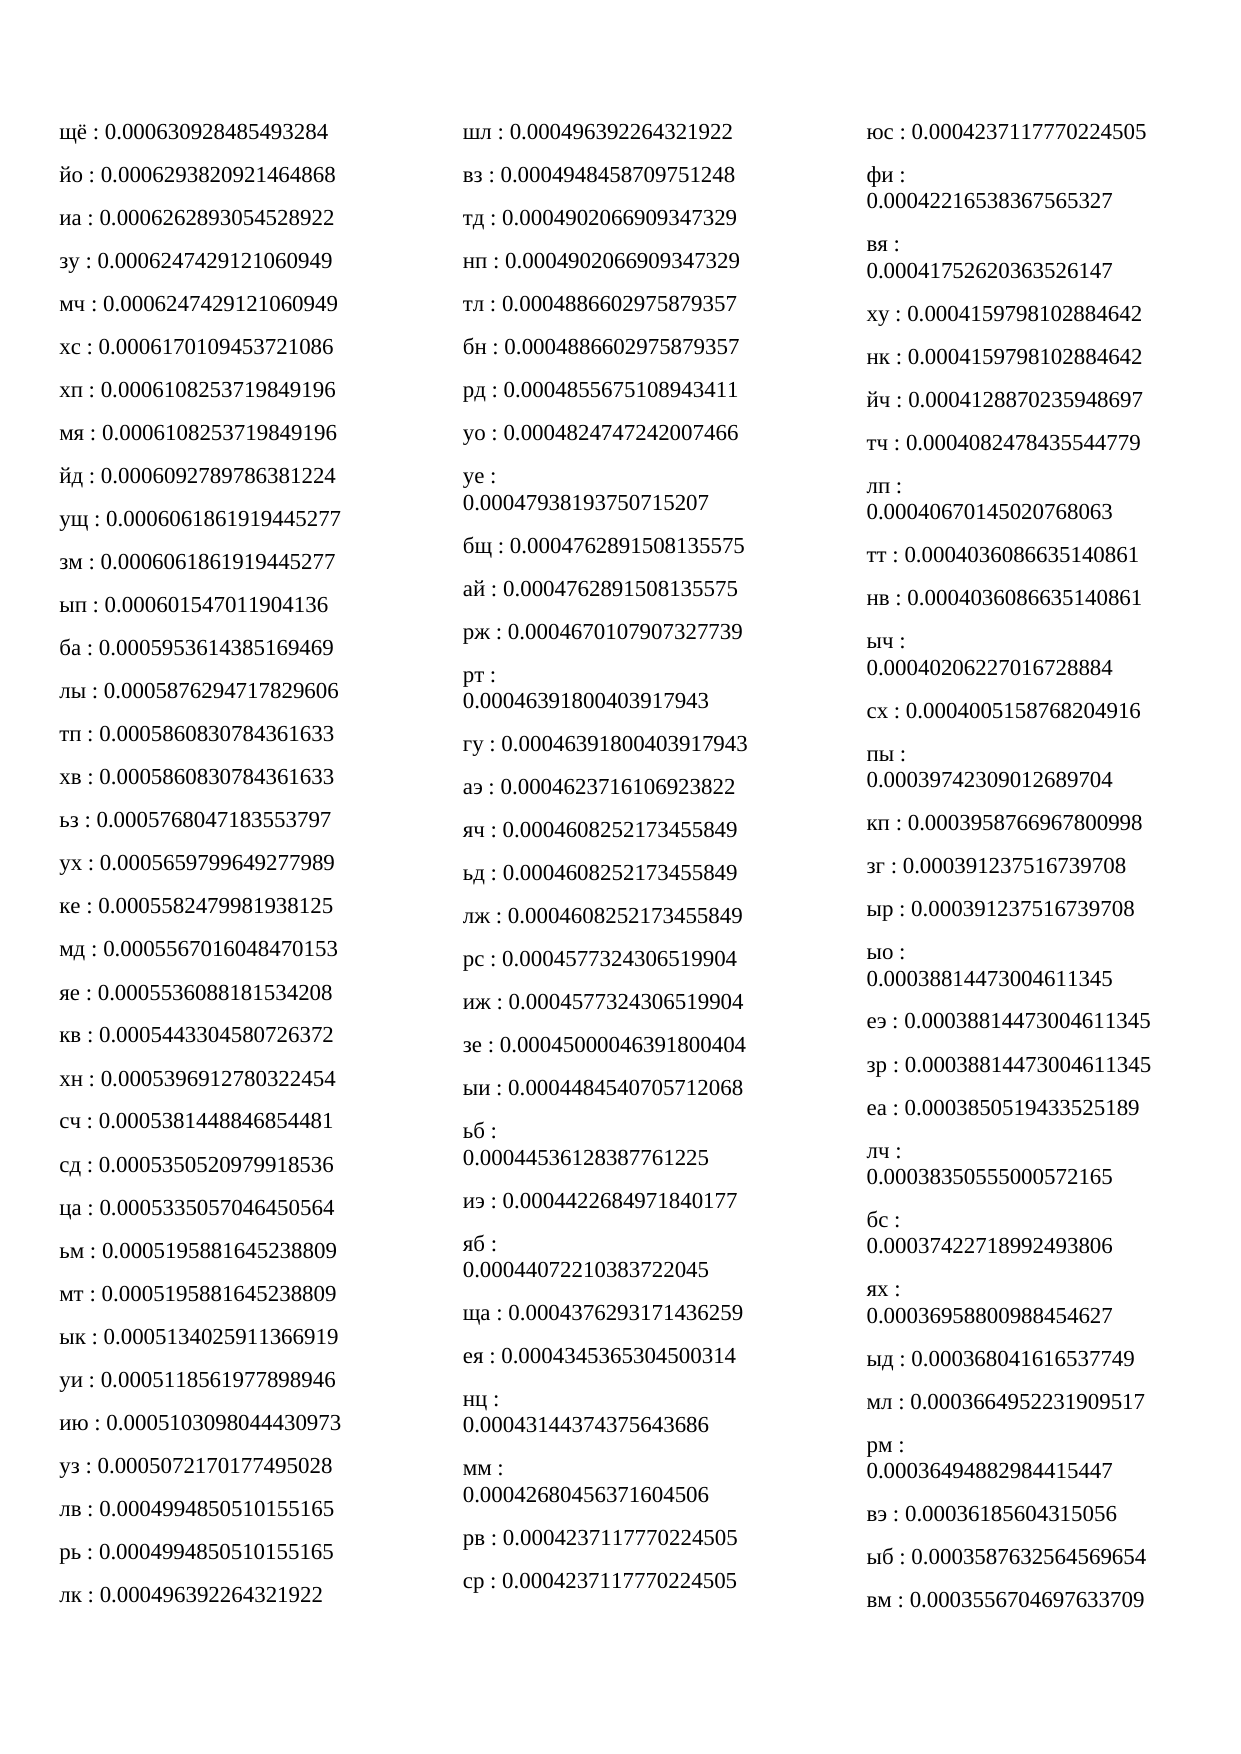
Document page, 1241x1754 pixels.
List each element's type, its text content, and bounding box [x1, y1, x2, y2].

text уе : 0.00047938193750715207 [463, 462, 748, 515]
text рм : 0.00036494882984415447 [866, 1431, 1152, 1483]
text мм : 0.00042680456371604506 [463, 1454, 748, 1507]
text нк : 0.0004159798102884642 [866, 343, 1152, 369]
text яч : 0.0004608252173455849 [463, 816, 748, 842]
text ай : 0.0004762891508135575 [463, 575, 748, 601]
text вя : 0.00041752620363526147 [866, 231, 1152, 283]
text лж : 0.0004608252173455849 [463, 902, 748, 928]
text ыо : 0.00038814473004611345 [866, 938, 1152, 991]
text зу : 0.0006247429121060949 [59, 247, 344, 273]
text йч : 0.0004128870235948697 [866, 386, 1152, 412]
text зе : 0.00045000046391800404 [463, 1031, 748, 1058]
text уи : 0.0005118561977898946 [59, 1366, 344, 1392]
text бщ : 0.0004762891508135575 [463, 532, 748, 558]
text зм : 0.0006061861919445277 [59, 548, 344, 575]
text ьд : 0.0004608252173455849 [463, 859, 748, 886]
text рж : 0.0004670107907327739 [463, 618, 748, 644]
text вз : 0.0004948458709751248 [463, 161, 748, 187]
text сд : 0.0005350520979918536 [59, 1151, 344, 1177]
text ьз : 0.0005768047183553797 [59, 806, 344, 833]
text йд : 0.0006092789786381224 [59, 462, 344, 489]
text мл : 0.0003664952231909517 [866, 1388, 1152, 1414]
text ып : 0.000601547011904136 [59, 591, 344, 618]
text фи : 0.00042216538367565327 [866, 161, 1152, 214]
text уз : 0.0005072170177495028 [59, 1452, 344, 1478]
text иа : 0.0006262893054528922 [59, 204, 344, 231]
text ию : 0.0005103098044430973 [59, 1409, 344, 1435]
text еа : 0.0003850519433525189 [866, 1094, 1152, 1120]
text уо : 0.0004824747242007466 [463, 419, 748, 446]
text ща : 0.0004376293171436259 [463, 1299, 748, 1325]
text иж : 0.0004577324306519904 [463, 988, 748, 1014]
text зр : 0.00038814473004611345 [866, 1051, 1152, 1077]
text лв : 0.0004994850510155165 [59, 1495, 344, 1521]
text сч : 0.0005381448846854481 [59, 1108, 344, 1134]
text ях : 0.00036958800988454627 [866, 1275, 1152, 1328]
text нп : 0.0004902066909347329 [463, 247, 748, 273]
text ьм : 0.0005195881645238809 [59, 1237, 344, 1263]
text хв : 0.0005860830784361633 [59, 763, 344, 790]
text ср : 0.0004237117770224505 [463, 1567, 748, 1593]
text яб : 0.00044072210383722045 [463, 1230, 748, 1282]
text ца : 0.0005335057046450564 [59, 1194, 344, 1220]
text ьб : 0.00044536128387761225 [463, 1117, 748, 1170]
text тч : 0.0004082478435544779 [866, 429, 1152, 455]
text тт : 0.0004036086635140861 [866, 541, 1152, 568]
text нв : 0.0004036086635140861 [866, 584, 1152, 611]
text ыр : 0.000391237516739708 [866, 895, 1152, 922]
text тп : 0.0005860830784361633 [59, 720, 344, 747]
text сх : 0.0004005158768204916 [866, 697, 1152, 723]
text рв : 0.0004237117770224505 [463, 1524, 748, 1550]
text бн : 0.0004886602975879357 [463, 333, 748, 359]
text шл : 0.000496392264321922 [463, 118, 748, 144]
text ык : 0.0005134025911366919 [59, 1323, 344, 1349]
text мя : 0.0006108253719849196 [59, 419, 344, 446]
text рс : 0.0004577324306519904 [463, 945, 748, 972]
text тд : 0.0004902066909347329 [463, 204, 748, 231]
text мт : 0.0005195881645238809 [59, 1280, 344, 1306]
text ыи : 0.0004484540705712068 [463, 1074, 748, 1101]
text хс : 0.0006170109453721086 [59, 333, 344, 359]
text ущ : 0.0006061861919445277 [59, 505, 344, 532]
text тл : 0.0004886602975879357 [463, 290, 748, 317]
text хп : 0.0006108253719849196 [59, 376, 344, 403]
text рд : 0.0004855675108943411 [463, 376, 748, 403]
text юс : 0.0004237117770224505 [866, 118, 1152, 144]
text кп : 0.0003958766967800998 [866, 809, 1152, 836]
text лп : 0.00040670145020768063 [866, 472, 1152, 525]
text лч : 0.00038350555000572165 [866, 1137, 1152, 1189]
text ке : 0.0005582479981938125 [59, 892, 344, 919]
text ху : 0.0004159798102884642 [866, 300, 1152, 326]
text пы : 0.00039742309012689704 [866, 740, 1152, 792]
text нц : 0.00043144374375643686 [463, 1385, 748, 1438]
text иэ : 0.0004422684971840177 [463, 1187, 748, 1213]
text яе : 0.0005536088181534208 [59, 978, 344, 1005]
text зг : 0.000391237516739708 [866, 852, 1152, 878]
text ыд : 0.000368041616537749 [866, 1345, 1152, 1371]
text ыб : 0.0003587632564569654 [866, 1543, 1152, 1569]
text йо : 0.0006293820921464868 [59, 161, 344, 187]
text щё : 0.000630928485493284 [59, 118, 344, 144]
text хн : 0.0005396912780322454 [59, 1064, 344, 1091]
text рт : 0.00046391800403917943 [463, 661, 748, 713]
text ба : 0.0005953614385169469 [59, 634, 344, 661]
text бс : 0.00037422718992493806 [866, 1206, 1152, 1259]
text мч : 0.0006247429121060949 [59, 290, 344, 317]
text гу : 0.00046391800403917943 [463, 730, 748, 756]
text ея : 0.0004345365304500314 [463, 1342, 748, 1368]
text вэ : 0.00036185604315056 [866, 1500, 1152, 1527]
text кв : 0.0005443304580726372 [59, 1022, 344, 1048]
text ыч : 0.00040206227016728884 [866, 627, 1152, 680]
text лк : 0.000496392264321922 [59, 1581, 344, 1607]
text еэ : 0.00038814473004611345 [866, 1008, 1152, 1034]
text вм : 0.0003556704697633709 [866, 1586, 1152, 1613]
text ух : 0.0005659799649277989 [59, 849, 344, 876]
text лы : 0.0005876294717829606 [59, 677, 344, 704]
text мд : 0.0005567016048470153 [59, 936, 344, 962]
text аэ : 0.0004623716106923822 [463, 773, 748, 799]
text рь : 0.0004994850510155165 [59, 1538, 344, 1564]
